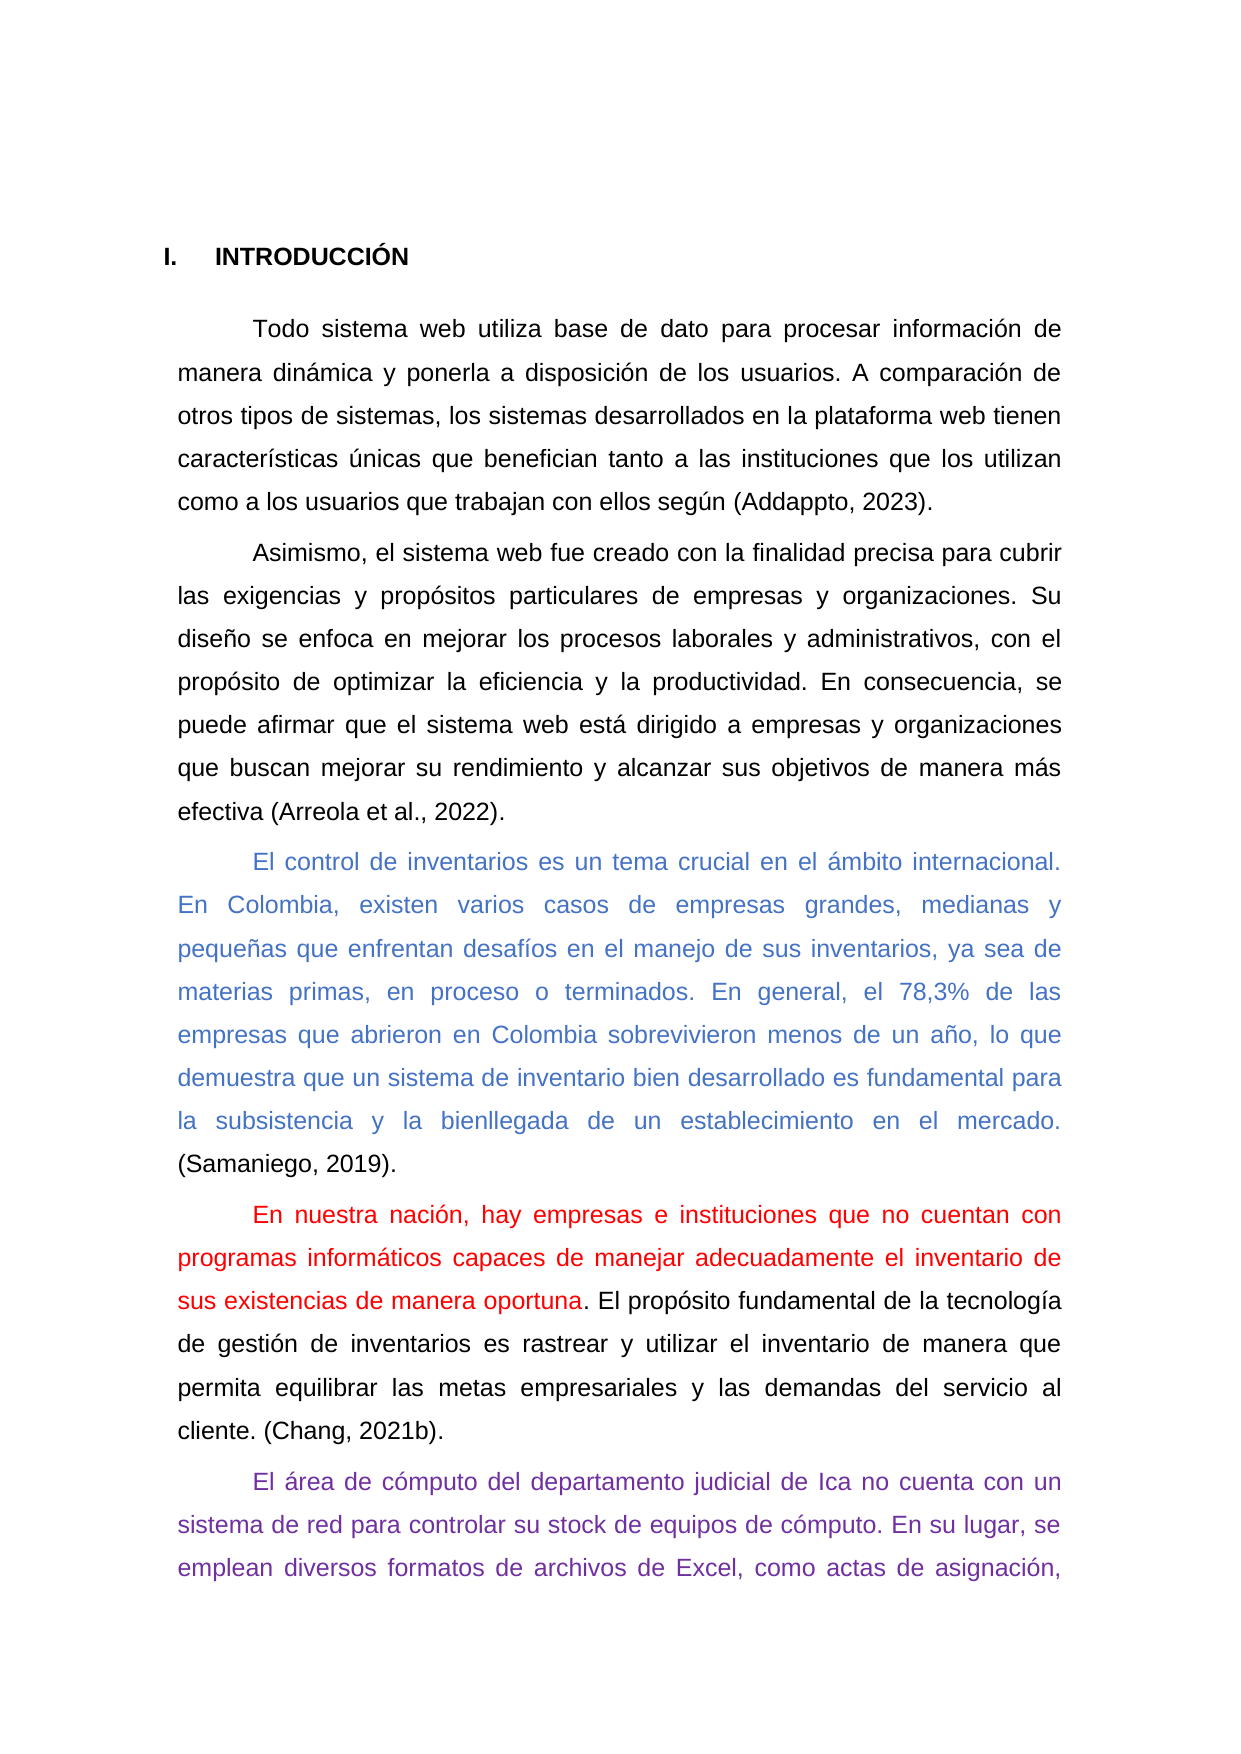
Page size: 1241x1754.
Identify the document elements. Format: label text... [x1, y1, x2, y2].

list INTRODUCCIÓN [177, 242, 1063, 270]
text Todo sistema web utiliza base de dato para procesar información de manera dinámica y ponerla a disposición de los usuarios. A comparación de otros tipos de sistemas, los sistemas desarrollados en la plataforma web tienen características únicas que benefician tanto a las instituciones que los utilizan como a los usuarios que trabajan con ellos según . [177, 314, 1063, 516]
text El control de inventarios es un tema crucial en el ámbito internacional. En Colombia, existen varios casos de empresas grandes, medianas y pequeñas que enfrentan desafíos en el manejo de sus inventarios, ya sea de materias primas, en proceso o terminados. En general, el 78,3% de las empresas que abrieron en Colombia sobrevivieron menos de un año, lo que demuestra que un sistema de inventario bien desarrollado es fundamental para la subsistencia y la bienllegada de un establecimiento en el mercado. . [177, 847, 1063, 1178]
text En nuestra nación, hay empresas e instituciones que no cuentan con programas informáticos capaces de manejar adecuadamente el inventario de sus existencias de manera oportuna. El propósito fundamental de la tecnología de gestión de inventarios es rastrear y utilizar el inventario de manera que permita equilibrar las metas empresariales y las demandas del servicio al cliente. . [177, 1200, 1063, 1444]
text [177, 1467, 1063, 1582]
text Asimismo, el sistema web fue creado con la finalidad precisa para cubrir las exigencias y propósitos particulares de empresas y organizaciones. Su diseño se enfoca en mejorar los procesos laborales y administrativos, con el propósito de optimizar la eficiencia y la productividad. En consecuencia, se puede afirmar que el sistema web está dirigido a empresas y organizaciones que buscan mejorar su rendimiento y alcanzar sus objetivos de manera más efectiva . [177, 538, 1063, 825]
